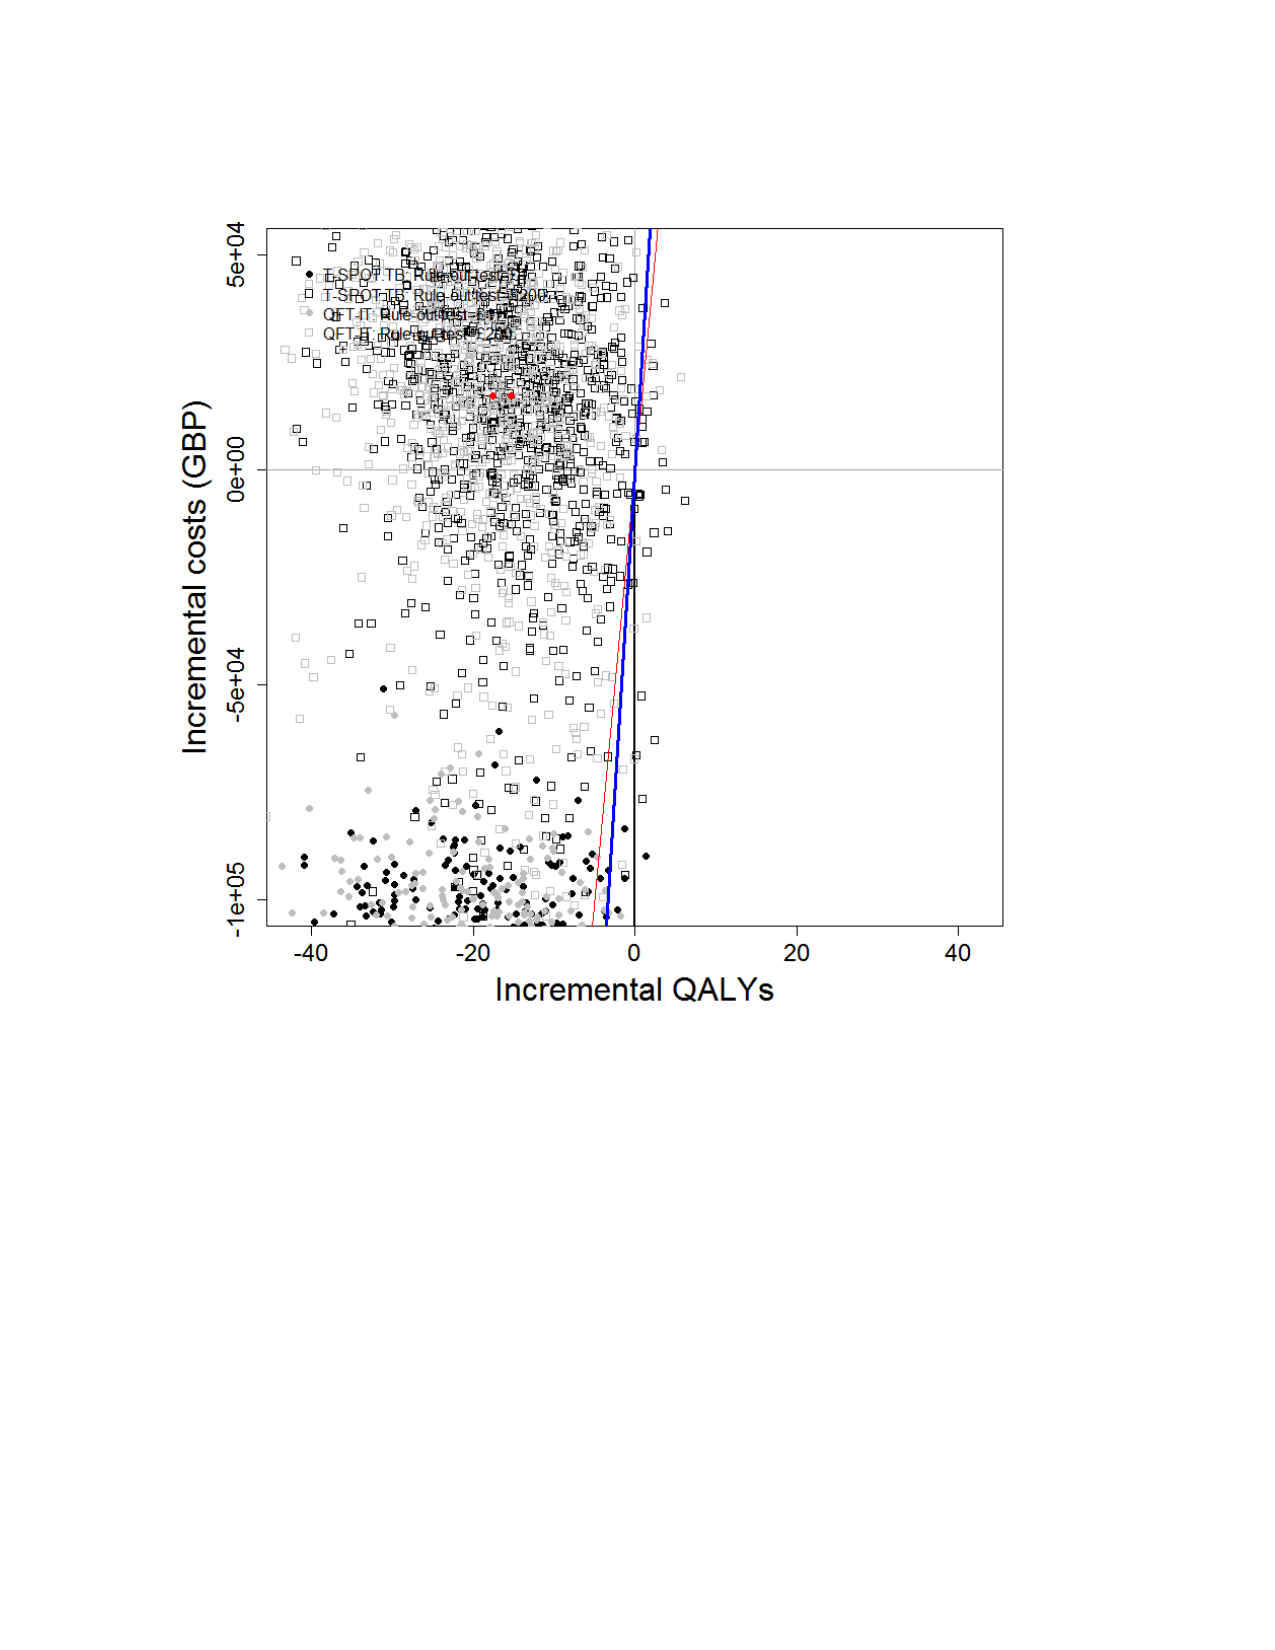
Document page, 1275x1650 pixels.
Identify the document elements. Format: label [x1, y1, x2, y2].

picture [168, 150, 1044, 1025]
